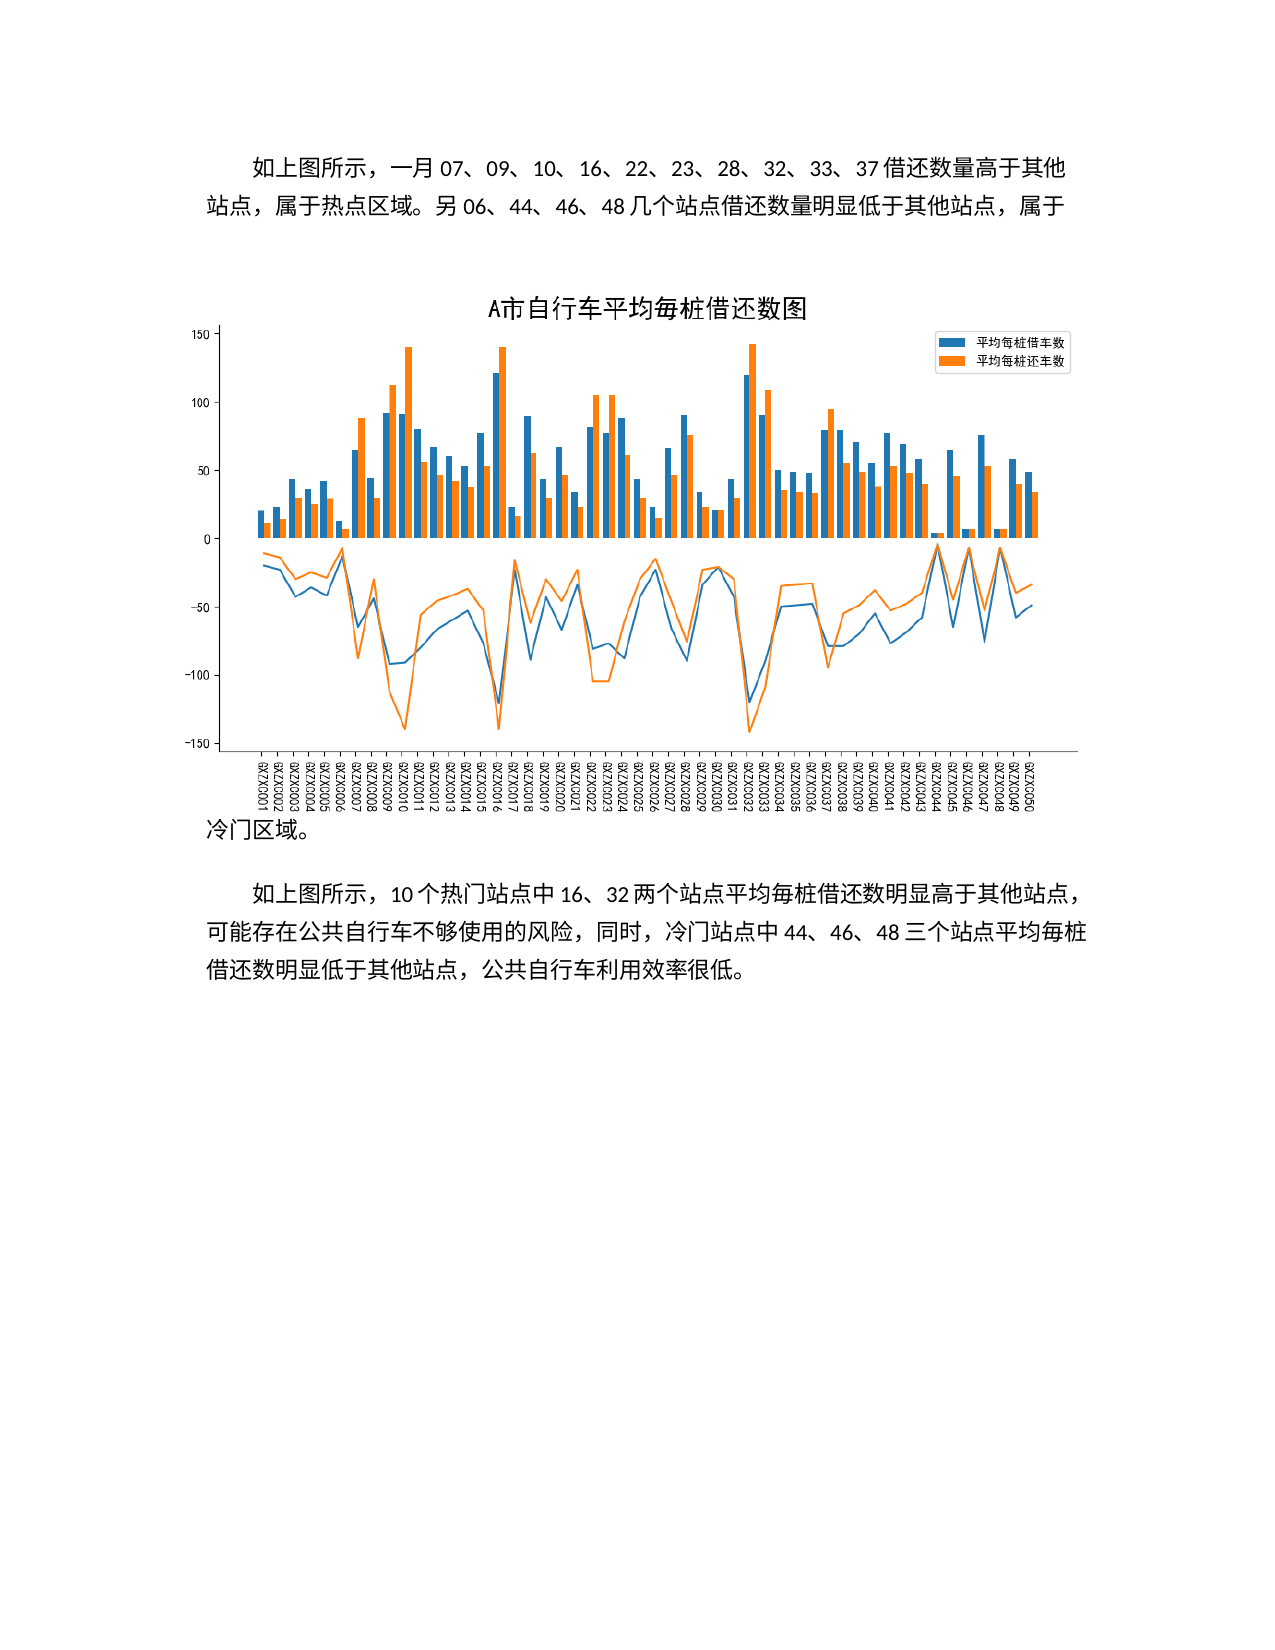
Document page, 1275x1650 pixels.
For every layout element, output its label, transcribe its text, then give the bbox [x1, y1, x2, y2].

picture [80, 258, 1187, 812]
text 如上图所示，一月07、09、10、16、22、23、28、32、33、37借还数量高于其他站点，属于热点区域。另06、44、46、48几个站点借还数量明显低于其他站点，属于冷门区域。 [206, 812, 1087, 845]
text 如上图所示，一月07、09、10、16、22、23、28、32、33、37借还数量高于其他站点，属于热点区域。另06、44、46、48几个站点借还数量明显低于其他站点，属于冷门区域。 [206, 150, 1087, 258]
text 如上图所示，10个热门站点中16、32两个站点平均毎桩借还数明显高于其他站点，可能存在公共自行车不够使用的风险，同时，冷门站点中44、46、48三个站点平均毎桩借还数明显低于其他站点，公共自行车利用效率很低。 [206, 876, 1087, 986]
